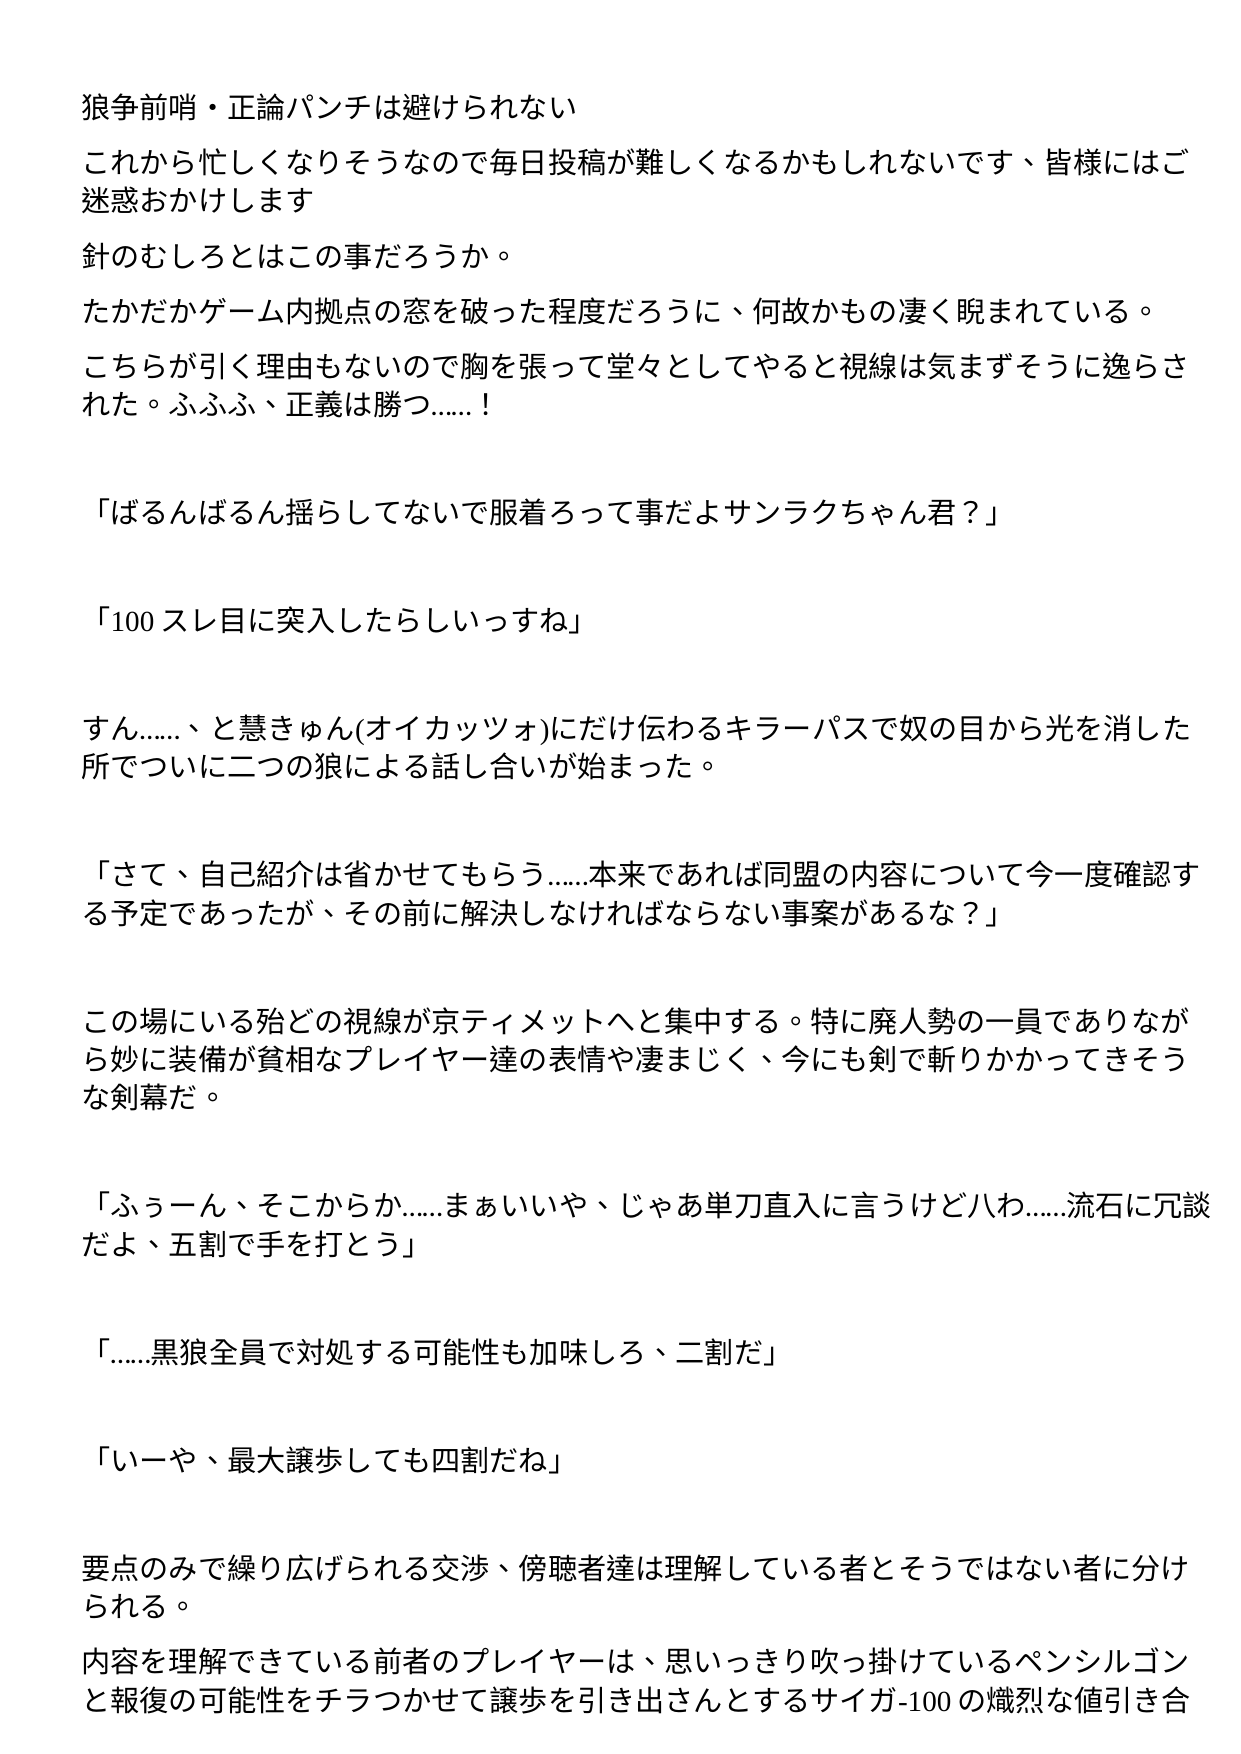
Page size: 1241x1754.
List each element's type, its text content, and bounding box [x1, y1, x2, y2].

text 「……黒狼全員で対処する可能性も加味しろ、二割だ」 [81, 1335, 1215, 1371]
text 「100スレ目に突入したらしいっすね」 [81, 603, 1215, 639]
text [81, 1644, 1215, 1718]
text こちらが引く理由もないので胸を張って堂々としてやると視線は気まずそうに逸らされた。ふふふ、正義は勝つ……！ [81, 349, 1215, 423]
text この場にいる殆どの視線が京ティメットへと集中する。特に廃人勢の一員でありながら妙に装備が貧相なプレイヤー達の表情や凄まじく、今にも剣で斬りかかってきそうな剣幕だ。 [81, 1004, 1215, 1116]
text すん……、と慧きゅん(オイカッツォ)にだけ伝わるキラーパスで奴の目から光を消した所でついに二つの狼による話し合いが始まった。 [81, 711, 1215, 785]
text 「いーや、最大譲歩しても四割だね」 [81, 1443, 1215, 1478]
text 「さて、自己紹介は省かせてもらう……本来であれば同盟の内容について今一度確認する予定であったが、その前に解決しなければならない事案があるな？」 [81, 857, 1215, 931]
text これから忙しくなりそうなので毎日投稿が難しくなるかもしれないです、皆様にはご迷惑おかけします [81, 145, 1215, 219]
text 狼争前哨・正論パンチは避けられない [81, 90, 1215, 126]
text 針のむしろとはこの事だろうか。 [81, 239, 1215, 274]
text たかだかゲーム内拠点の窓を破った程度だろうに、何故かもの凄く睨まれている。 [81, 294, 1215, 329]
text 「ふぅーん、そこからか……まぁいいや、じゃあ単刀直入に言うけど八わ……流石に冗談だよ、五割で手を打とう」 [81, 1188, 1215, 1263]
text 要点のみで繰り広げられる交渉、傍聴者達は理解している者とそうではない者に分けられる。 [81, 1551, 1215, 1625]
text 「ばるんばるん揺らしてないで服着ろって事だよサンラクちゃん君？」 [81, 495, 1215, 531]
